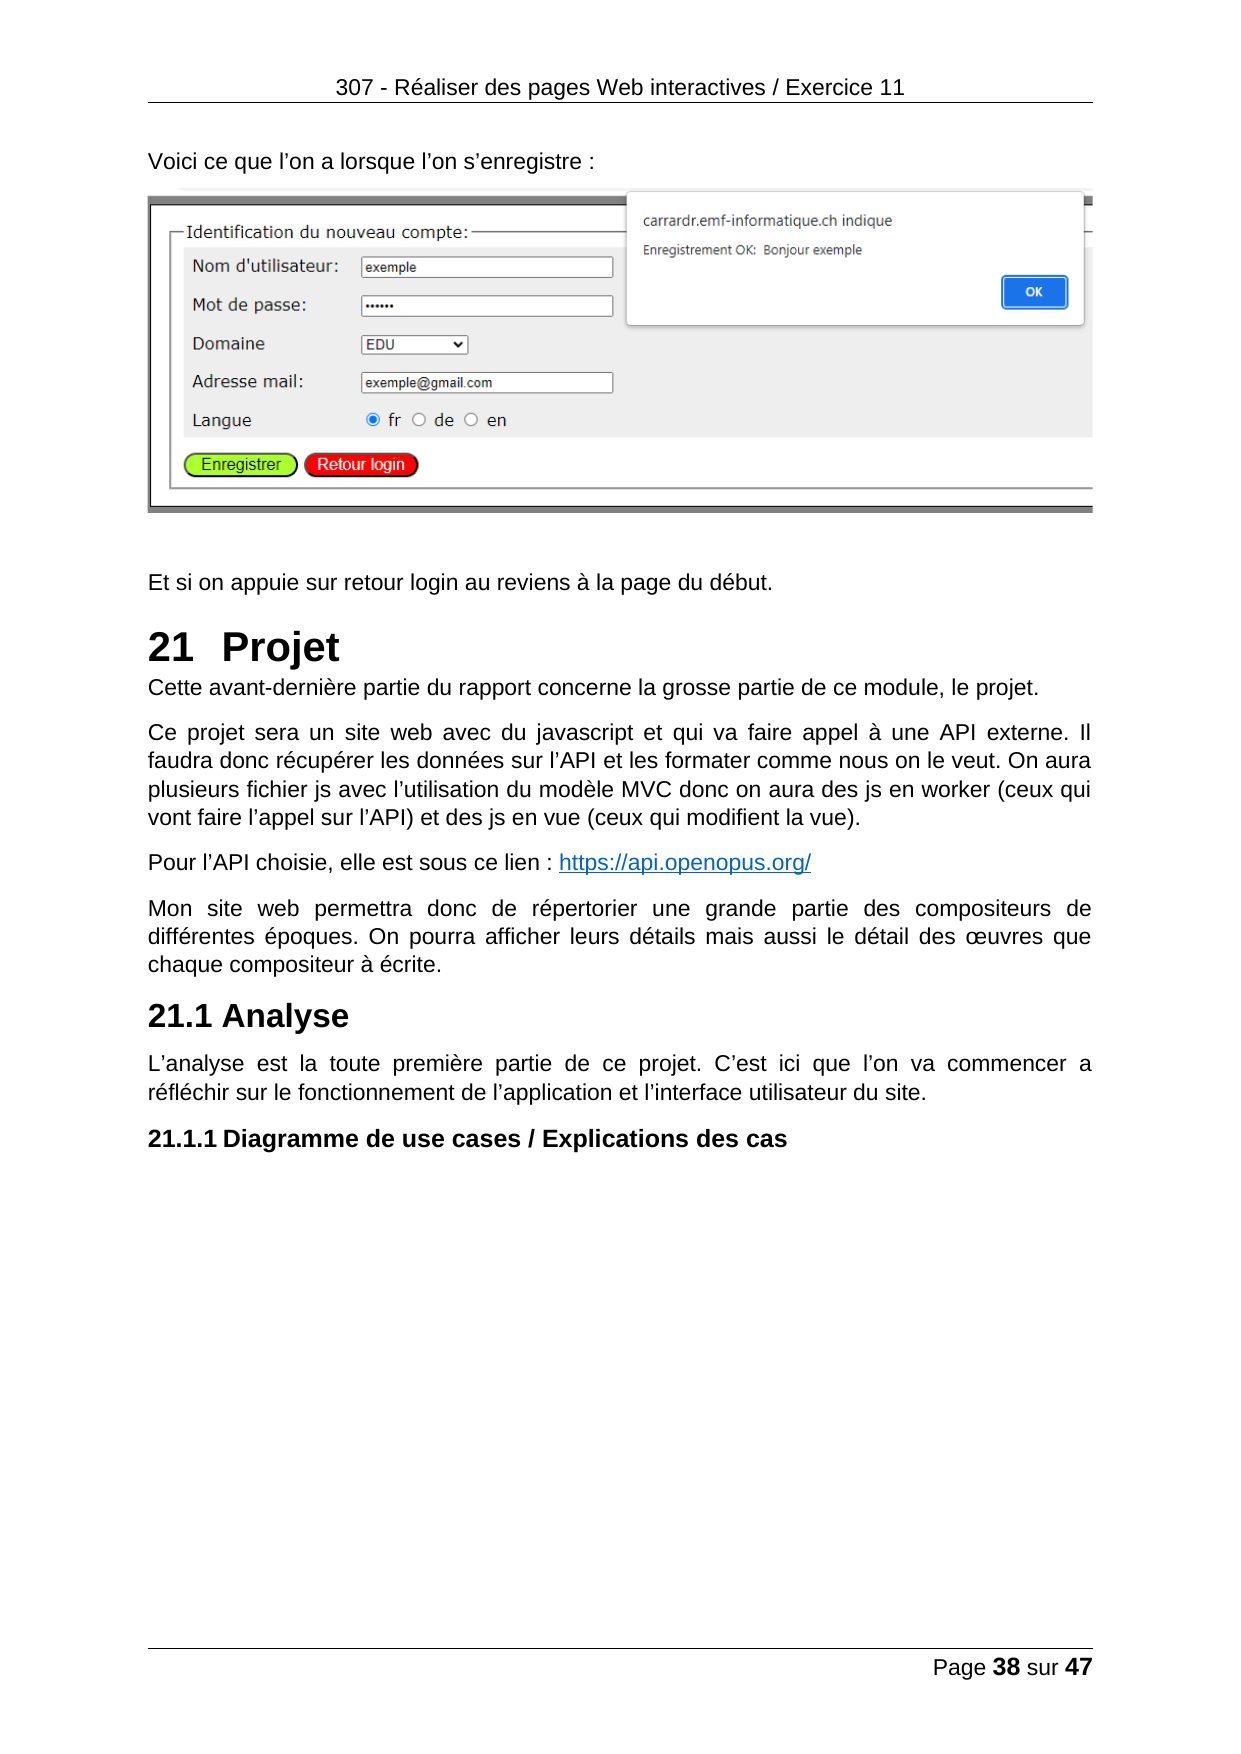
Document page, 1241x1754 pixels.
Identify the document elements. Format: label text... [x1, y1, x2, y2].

text Voici ce que l’on a lorsque l’on s’enregistre : [148, 148, 1093, 174]
text Ce projet sera un site web avec du javascript et qui va faire appel à une API externe. Il faudra donc récupérer les données sur l’API et les formater comme nous on le veut. On aura plusieurs fichier js avec l’utilisation du modèle MVC donc on aura des js en worker (ceux qui vont faire l’appel sur l’API) et des js en vue (ceux qui modifient la vue). [148, 719, 1093, 831]
subtitle Projet [148, 622, 1093, 670]
text L’analyse est la toute première partie de ce projet. C’est ici que l’on va commencer a réfléchir sur le fonctionnement de l’application et l’interface utilisateur du site. [148, 1050, 1093, 1105]
text Mon site web permettra donc de répertorier une grande partie des compositeurs de différentes époques. On pourra afficher leurs détails mais aussi le détail des œuvres que chaque compositeur à écrite. [148, 894, 1093, 978]
picture [147, 188, 1093, 513]
text Cette avant-dernière partie du rapport concerne la grosse partie de ce module, le projet. [148, 674, 1093, 700]
text Pour l’API choisie, elle est sous ce lien : https://api.openopus.org/ [148, 849, 1093, 876]
text Et si on appuie sur retour login au reviens à la page du début. [148, 513, 1093, 595]
subtitle Analyse [148, 996, 1093, 1035]
subtitle Diagramme de use cases / Explications des cas [148, 1124, 1093, 1153]
